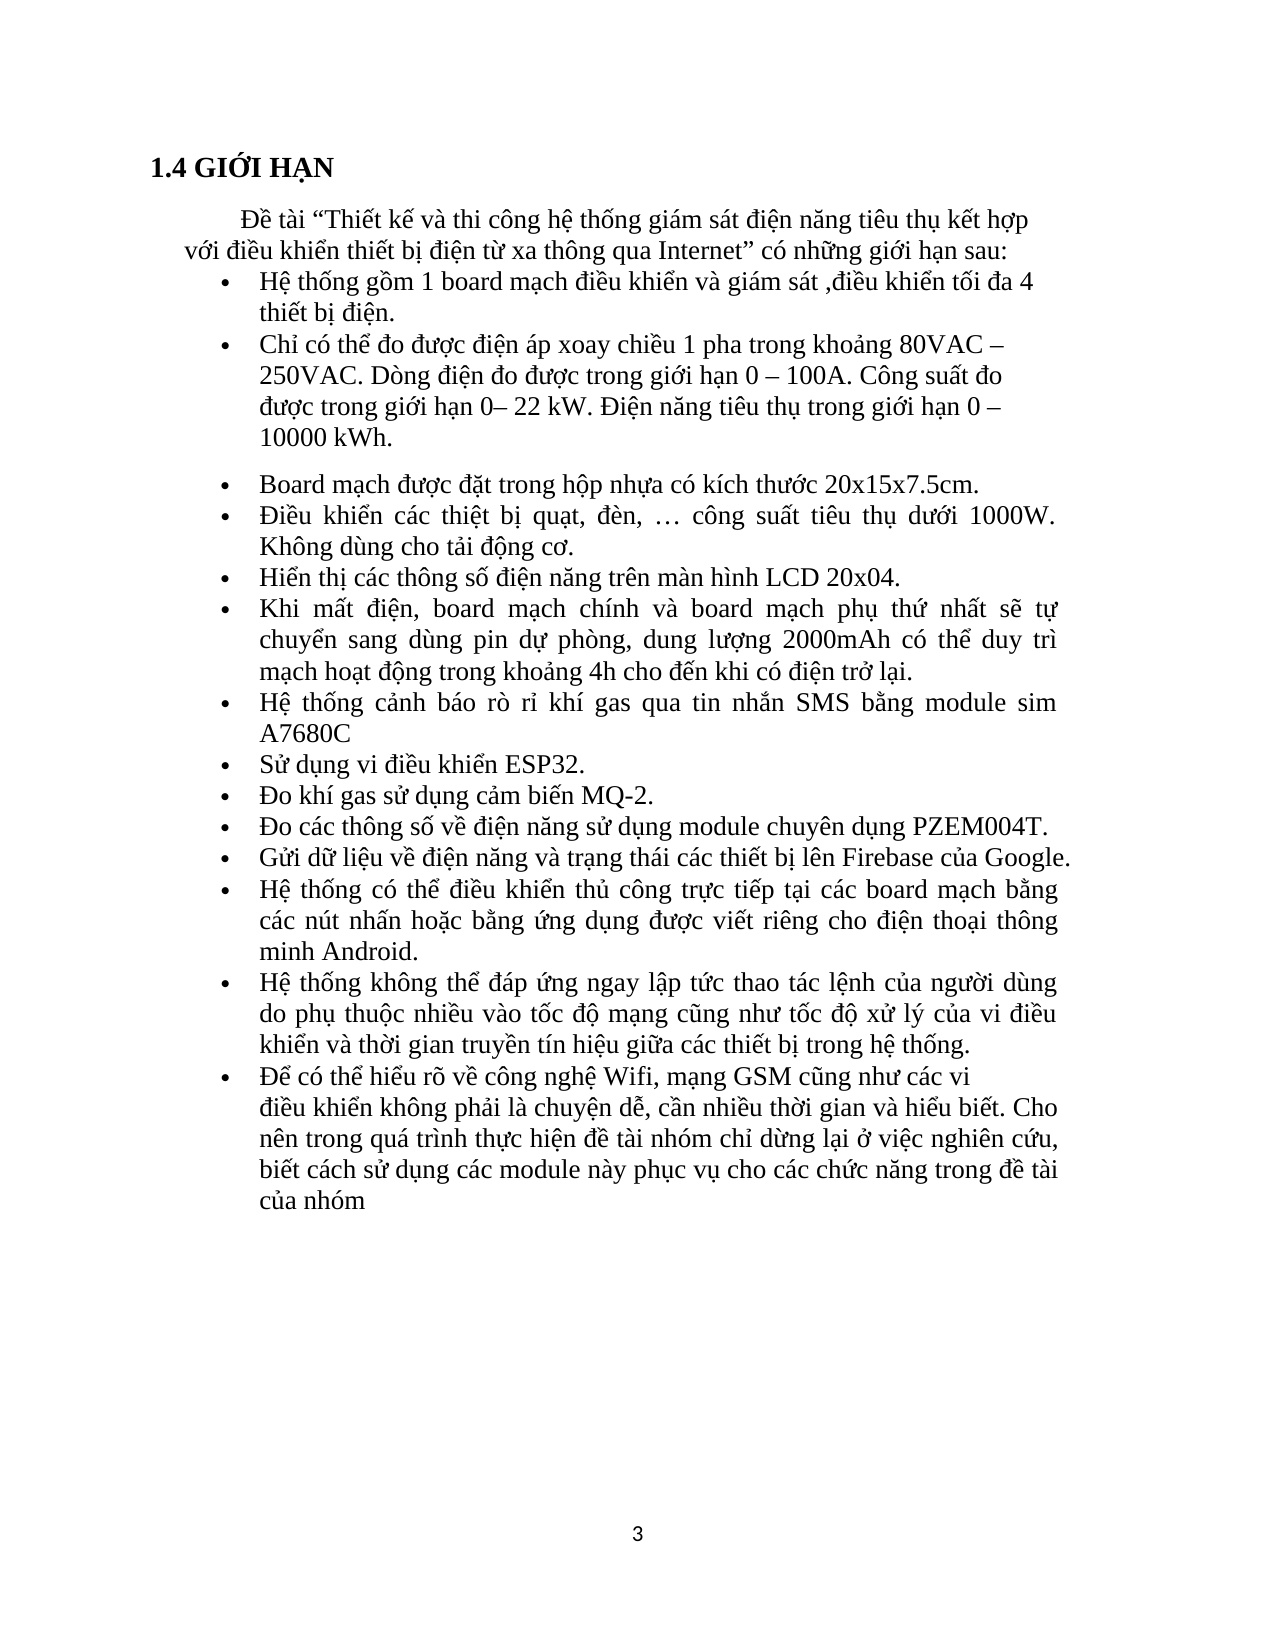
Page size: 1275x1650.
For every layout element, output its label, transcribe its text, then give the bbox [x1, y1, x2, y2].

list Khi mất điện, board mạch chính và board mạch phụ thứ nhất sẽ tự chuyển sang dùng pin dự phòng, dung lượng 2000mAh có thể duy trì mạch hoạt động trong khoảng 4h cho đến khi có điện trở lại. [222, 592, 1058, 686]
list GIỚI HẠN [150, 150, 1125, 183]
list Đo khí gas sử dụng cảm biến MQ-2. [221, 779, 1125, 810]
list Hệ thống không thể đáp ứng ngay lập tức thao tác lệnh của người dùng do phụ thuộc nhiều vào tốc độ mạng cũng như tốc độ xử lý của vi điều khiển và thời gian truyền tín hiệu giữa các thiết bị trong hệ thống. [222, 966, 1058, 1059]
list Hệ thống cảnh báo rò rỉ khí gas qua tin nhắn SMS bằng module sim A7680C [222, 686, 1058, 748]
list Sử dụng vi điều khiển ESP32. [222, 748, 1059, 779]
list Hệ thống có thể điều khiển thủ công trực tiếp tại các board mạch bằng các nút nhấn hoặc bằng ứng dụng được viết riêng cho điện thoại thông minh Android. [222, 873, 1059, 966]
list Hệ thống gồm 1 board mạch điều khiển và giám sát ,điều khiển tối đa 4 thiết bị điện. [222, 265, 1059, 328]
list Đo các thông số về điện năng sử dụng module chuyên dụng PZEM004T. [221, 810, 1125, 842]
list Điều khiển các thiệt bị quạt, đèn, … công suất tiêu thụ dưới 1000W. Không dùng cho tải động cơ. [222, 499, 1057, 561]
text điều khiển không phải là chuyện dễ, cần nhiều thời gian và hiểu biết. Cho nên trong quá trình thực hiện đề tài nhóm chỉ dừng lại ở việc nghiên cứu, biết cách sử dụng các module này phục vụ cho các chức năng trong đề tài của nhóm [259, 1091, 1059, 1215]
list Chỉ có thể đo được điện áp xoay chiều 1 pha trong khoảng 80VAC – 250VAC. Dòng điện đo được trong giới hạn 0 – 100A. Công suất đo được trong giới hạn 0– 22 kW. Điện năng tiêu thụ trong giới hạn 0 – 10000 kWh. [222, 328, 1059, 452]
text Đề tài “Thiết kế và thi công hệ thống giám sát điện năng tiêu thụ kết hợp với điều khiển thiết bị điện từ xa thông qua Internet” có những giới hạn sau: [184, 203, 1059, 265]
list Để có thể hiểu rõ về công nghệ Wifi, mạng GSM cũng như các vi [222, 1059, 1059, 1091]
list Hiển thị các thông số điện năng trên màn hình LCD 20x04. [221, 561, 1125, 592]
list Gửi dữ liệu về điện năng và trạng thái các thiết bị lên Firebase của Google. [221, 842, 1125, 873]
list Board mạch được đặt trong hộp nhựa có kích thước 20x15x7.5cm. [221, 468, 1125, 499]
